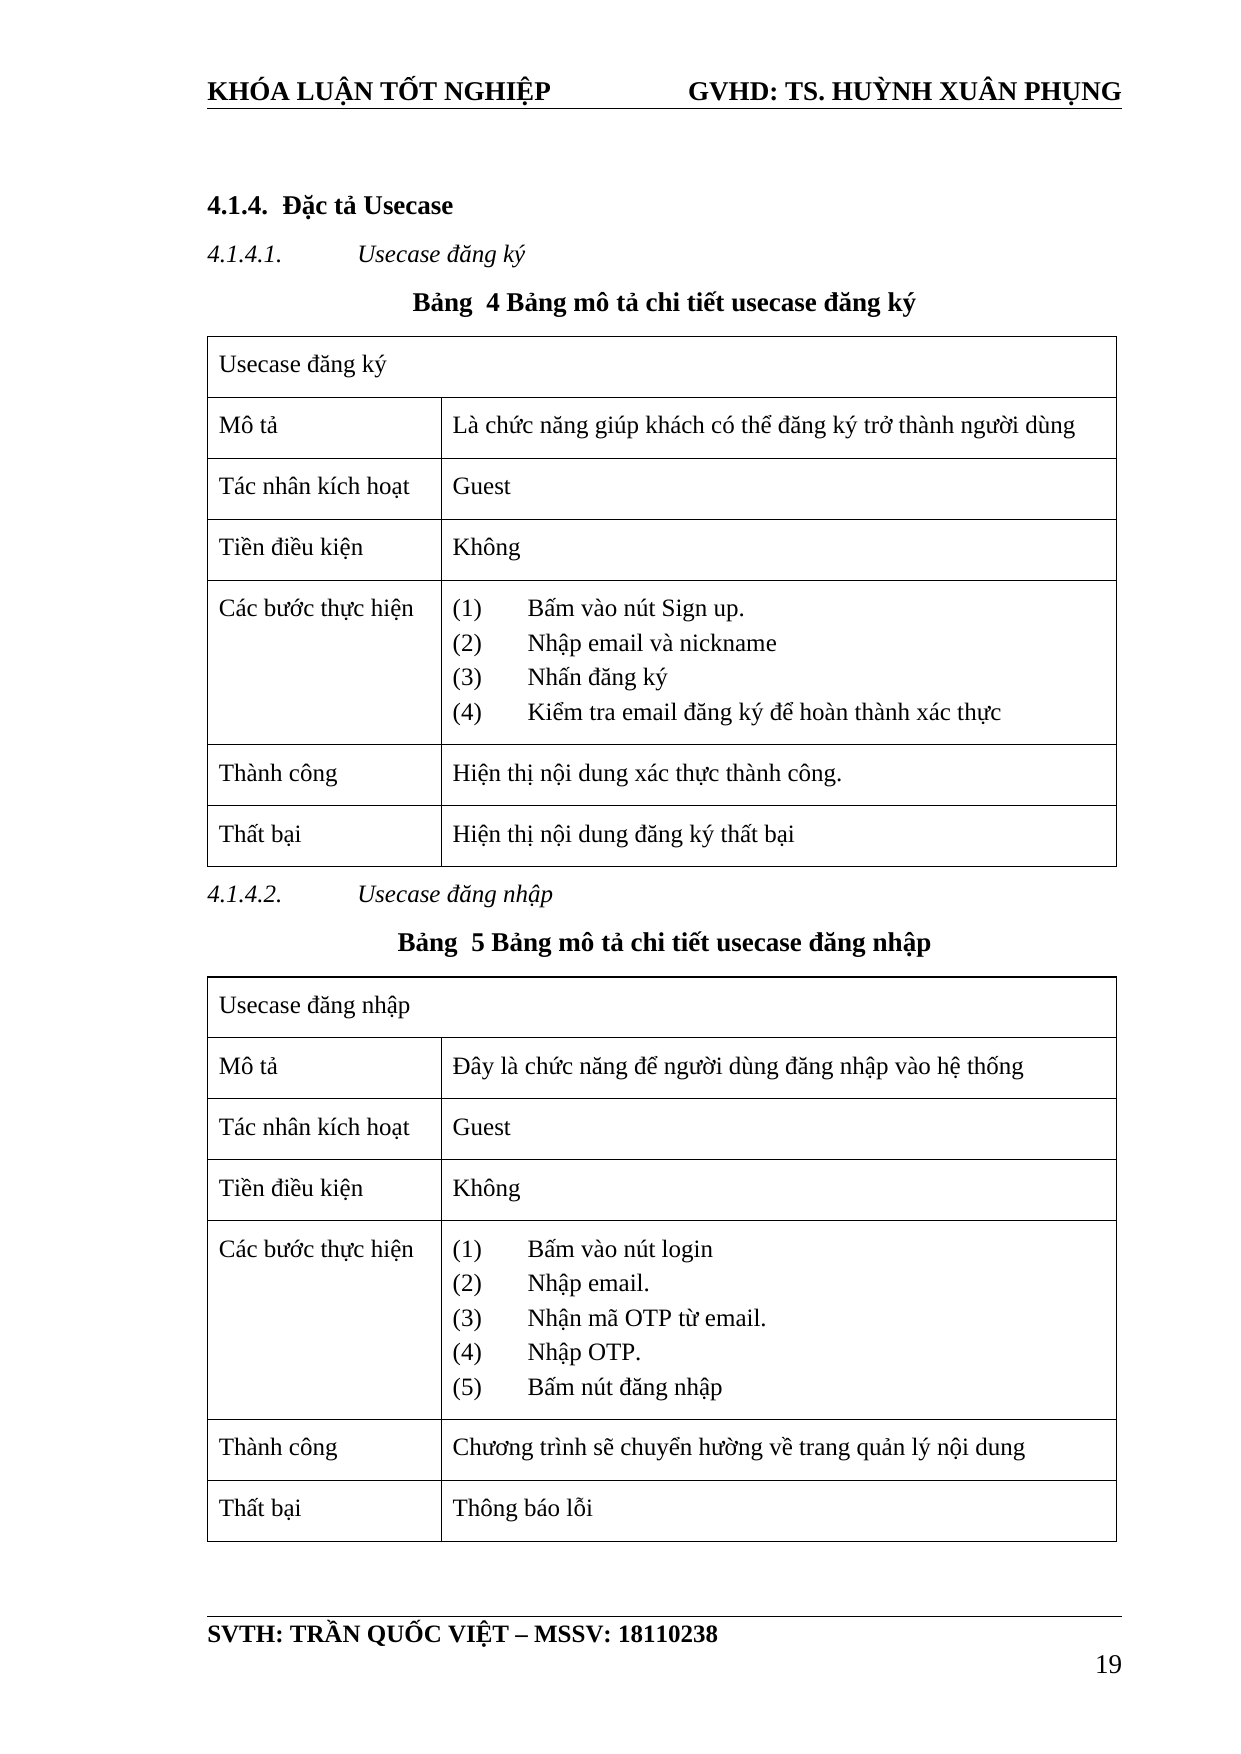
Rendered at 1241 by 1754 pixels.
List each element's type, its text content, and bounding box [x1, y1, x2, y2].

table_cell Tiền điều kiện [208, 1160, 441, 1220]
table_cell Tác nhân kích hoạt [208, 1099, 441, 1159]
table_cell Thông báo lỗi [442, 1481, 1116, 1541]
subtitle Usecase đăng nhập [207, 879, 1122, 908]
table_cell Thất bại [208, 806, 441, 866]
table_header Usecase đăng ký [208, 337, 1116, 397]
table_cell Mô tả [208, 1038, 441, 1098]
table_cell Guest [442, 459, 1116, 519]
table_cell Chương trình sẽ chuyển hường về trang quản lý nội dung [442, 1420, 1116, 1480]
subtitle Usecase đăng ký [207, 239, 1122, 268]
table_cell Mô tả [208, 398, 441, 458]
table_cell Hiện thị nội dung xác thực thành công. [442, 745, 1116, 805]
table_cell Đây là chức năng để người dùng đăng nhập vào hệ thống [442, 1038, 1116, 1098]
table_cell Hiện thị nội dung đăng ký thất bại [442, 806, 1116, 866]
text Bảng 5 Bảng mô tả chi tiết usecase đăng nhập [207, 927, 1122, 958]
text Bảng 4 Bảng mô tả chi tiết usecase đăng ký [207, 286, 1122, 317]
table_cell Các bước thực hiện [208, 1221, 441, 1419]
table_cell Không [442, 520, 1116, 580]
table_cell Không [442, 1160, 1116, 1220]
table_cell Thành công [208, 1420, 441, 1480]
table_cell Tác nhân kích hoạt [208, 459, 441, 519]
table_cell Thất bại [208, 1481, 441, 1541]
subtitle Đặc tả Usecase [207, 189, 1122, 221]
table_cell Tiền điều kiện [208, 520, 441, 580]
table_header Usecase đăng nhập [208, 978, 1116, 1037]
table_cell Bấm vào nút Sign up. Nhập email và nickname Nhấn đăng ký Kiểm tra email đăng ký để hoàn thành xác thực [442, 581, 1116, 744]
table_cell Là chức năng giúp khách có thể đăng ký trở thành người dùng [442, 398, 1116, 458]
table_cell Guest [442, 1099, 1116, 1159]
table_cell Thành công [208, 745, 441, 805]
table_cell Các bước thực hiện [208, 581, 441, 744]
table_cell Bấm vào nút login Nhập email. Nhận mã OTP từ email. Nhập OTP. Bấm nút đăng nhập [442, 1221, 1116, 1419]
